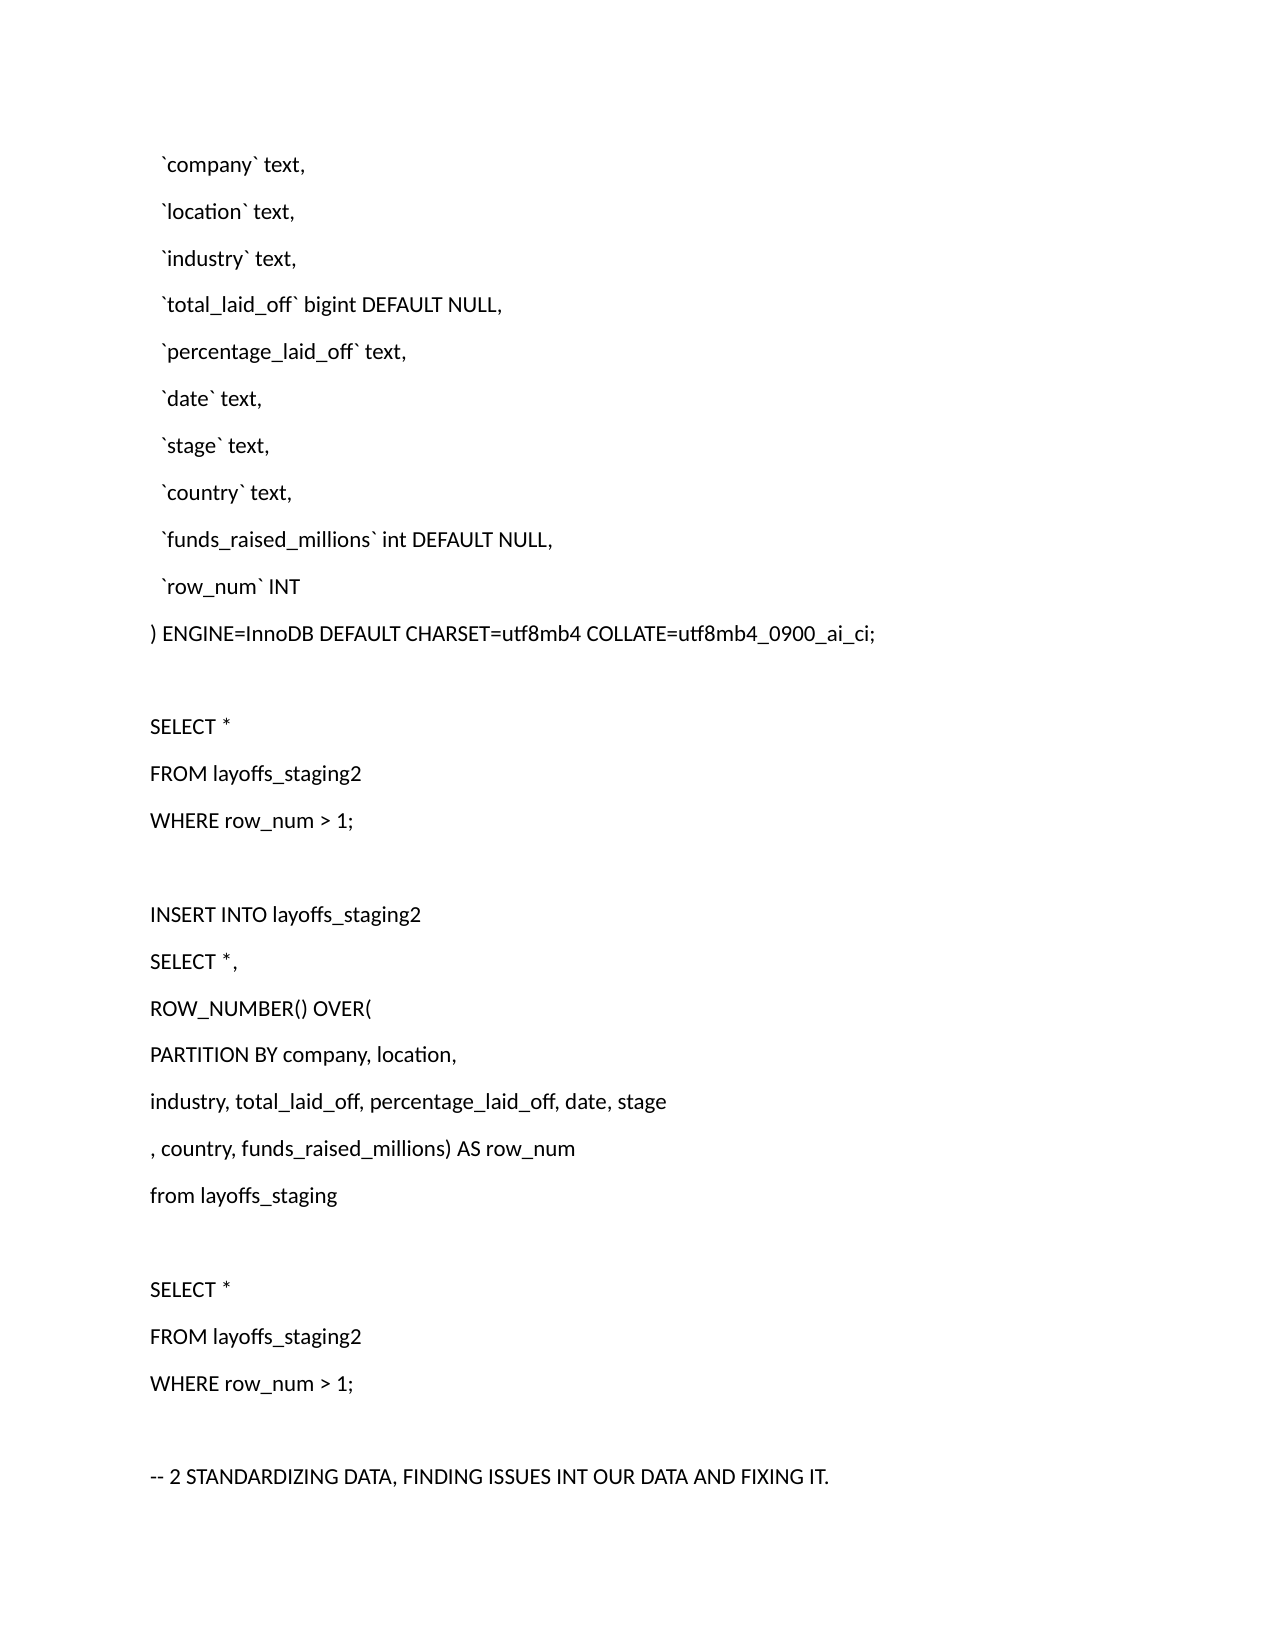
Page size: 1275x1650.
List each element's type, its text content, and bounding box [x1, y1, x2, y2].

text WHERE row_num > 1; [150, 806, 1125, 834]
text `row_num` INT [150, 572, 1125, 600]
text from layoffs_staging [150, 1181, 1125, 1209]
text FROM layoffs_staging2 [150, 759, 1125, 787]
text PARTITION BY company, location, [150, 1041, 1125, 1069]
text `funds_raised_millions` int DEFAULT NULL, [150, 525, 1125, 553]
text ROW_NUMBER() OVER( [150, 994, 1125, 1022]
text `location` text, [150, 197, 1125, 225]
text industry, total_laid_off, percentage_laid_off, date, stage [150, 1087, 1125, 1116]
text `stage` text, [150, 431, 1125, 459]
text INSERT INTO layoffs_staging2 [150, 900, 1125, 928]
text FROM layoffs_staging2 [150, 1322, 1125, 1350]
text `date` text, [150, 384, 1125, 412]
text SELECT * [150, 1275, 1125, 1303]
text SELECT *, [150, 947, 1125, 975]
text ) ENGINE=InnoDB DEFAULT CHARSET=utf8mb4 COLLATE=utf8mb4_0900_ai_ci; [150, 619, 1125, 647]
text WHERE row_num > 1; [150, 1369, 1125, 1397]
text -- 2 STANDARDIZING DATA, FINDING ISSUES INT OUR DATA AND FIXING IT. [150, 1462, 1125, 1491]
text `percentage_laid_off` text, [150, 337, 1125, 366]
text `total_laid_off` bigint DEFAULT NULL, [150, 291, 1125, 319]
text SELECT * [150, 712, 1125, 741]
text `company` text, [150, 150, 1125, 178]
text `country` text, [150, 478, 1125, 506]
text , country, funds_raised_millions) AS row_num [150, 1134, 1125, 1162]
text `industry` text, [150, 244, 1125, 272]
